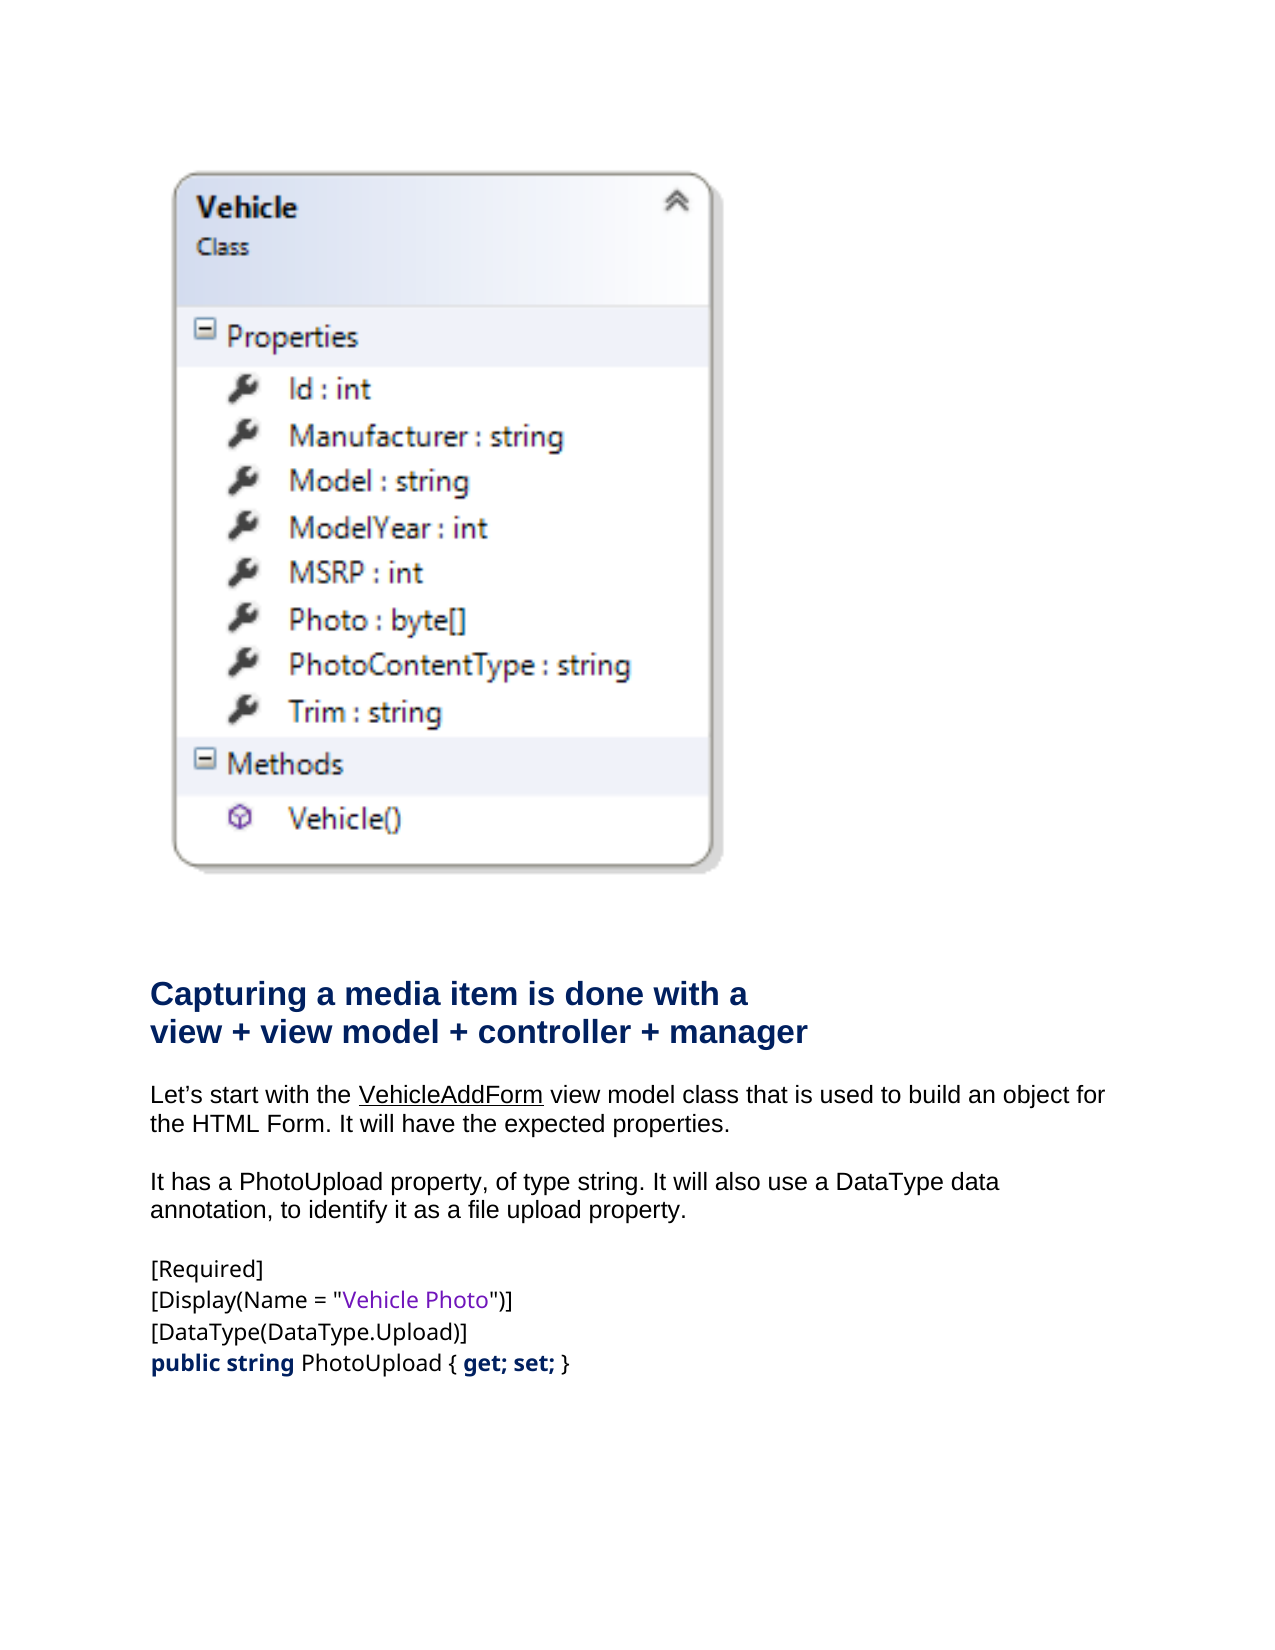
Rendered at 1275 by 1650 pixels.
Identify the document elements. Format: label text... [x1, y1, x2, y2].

text It has a PhotoUpload property, of type string. It will also use a DataType data annotation, to identify it as a file upload property. [150, 1166, 1125, 1224]
text Capturing a media item is done with a view + view model + controller + manager [150, 974, 1125, 1051]
text Let’s start with the VehicleAddForm view model class that is used to build an object for the HTML Form. It will have the expected properties. [150, 1080, 1125, 1137]
table_header [Required] [Display(Name = "Vehicle Photo")] [DataType(DataType.Upload)] public string PhotoUpload { get; set; } [151, 1253, 689, 1378]
picture [150, 150, 734, 887]
